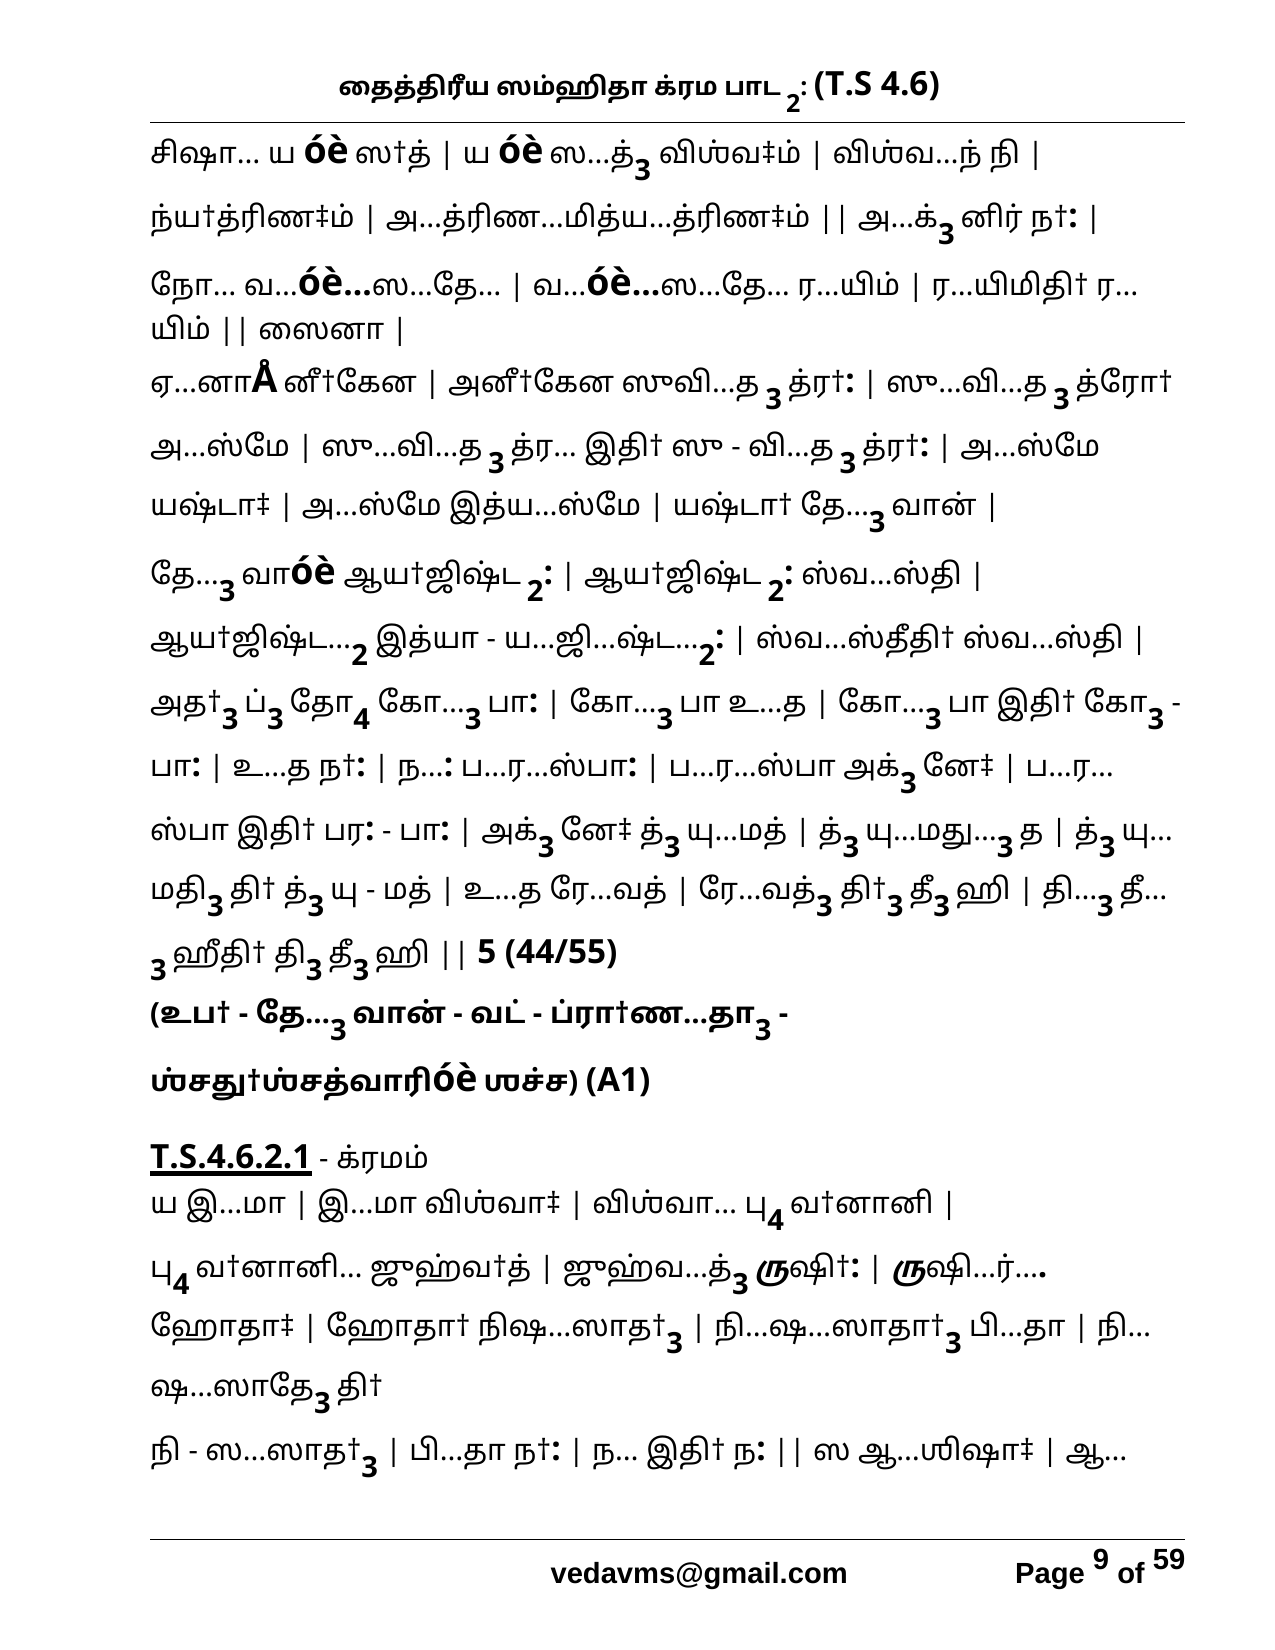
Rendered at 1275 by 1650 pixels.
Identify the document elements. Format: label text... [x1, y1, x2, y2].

text ஏ…னாÅனீ†கேன | அனீ†கேன ஸுவி…த3த்ர†: | ஸு…வி…த3த்ரோ† அ…ஸ்மே | ஸு…வி…த3த்ர… இதி† ஸு - வி…த3த்ர†: | அ…ஸ்மே யஷ்டா‡ | அ…ஸ்மே இத்ய…ஸ்மே | யஷ்டா† தே…3வான் | தே…3வாóè ஆய†ஜிஷ்ட2: | ஆய†ஜிஷ்ட2: ஸ்வ…ஸ்தி | ஆய†ஜிஷ்ட…2 இத்யா - ய…ஜி…ஷ்ட…2: | ஸ்வ…ஸ்தீதி† ஸ்வ…ஸ்தி | அத†3ப்3தோ4 கோ…3பா: | கோ…3பா உ…த | கோ…3பா இதி† கோ3 - பா: | உ…த ந†: | ந…: ப…ர…ஸ்பா: | ப…ர…ஸ்பா அக்3னே‡ | ப…ர…ஸ்பா இதி† பர: - பா: | அக்3னே‡ த்3யு…மத் | த்3யு…மது…3த | த்3யு…மதி3தி† த்3யு - மத் | உ…த ரே…வத் | ரே…வத்3 தி†3தீ3ஹி | தி…3தீ…3ஹீதி† தி3தீ3ஹி || 5 (44/55) [150, 352, 1185, 989]
text T.S.4.6.2.1 - க்ரமம் [150, 1133, 1185, 1180]
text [150, 1182, 1185, 1486]
text (உப† - தே…3வான் - வட் - ப்ரா†ண…தா3 - ஶ்சது†ஶ்சத்வாரிóèஶச்ச) (A1) [150, 992, 1185, 1102]
